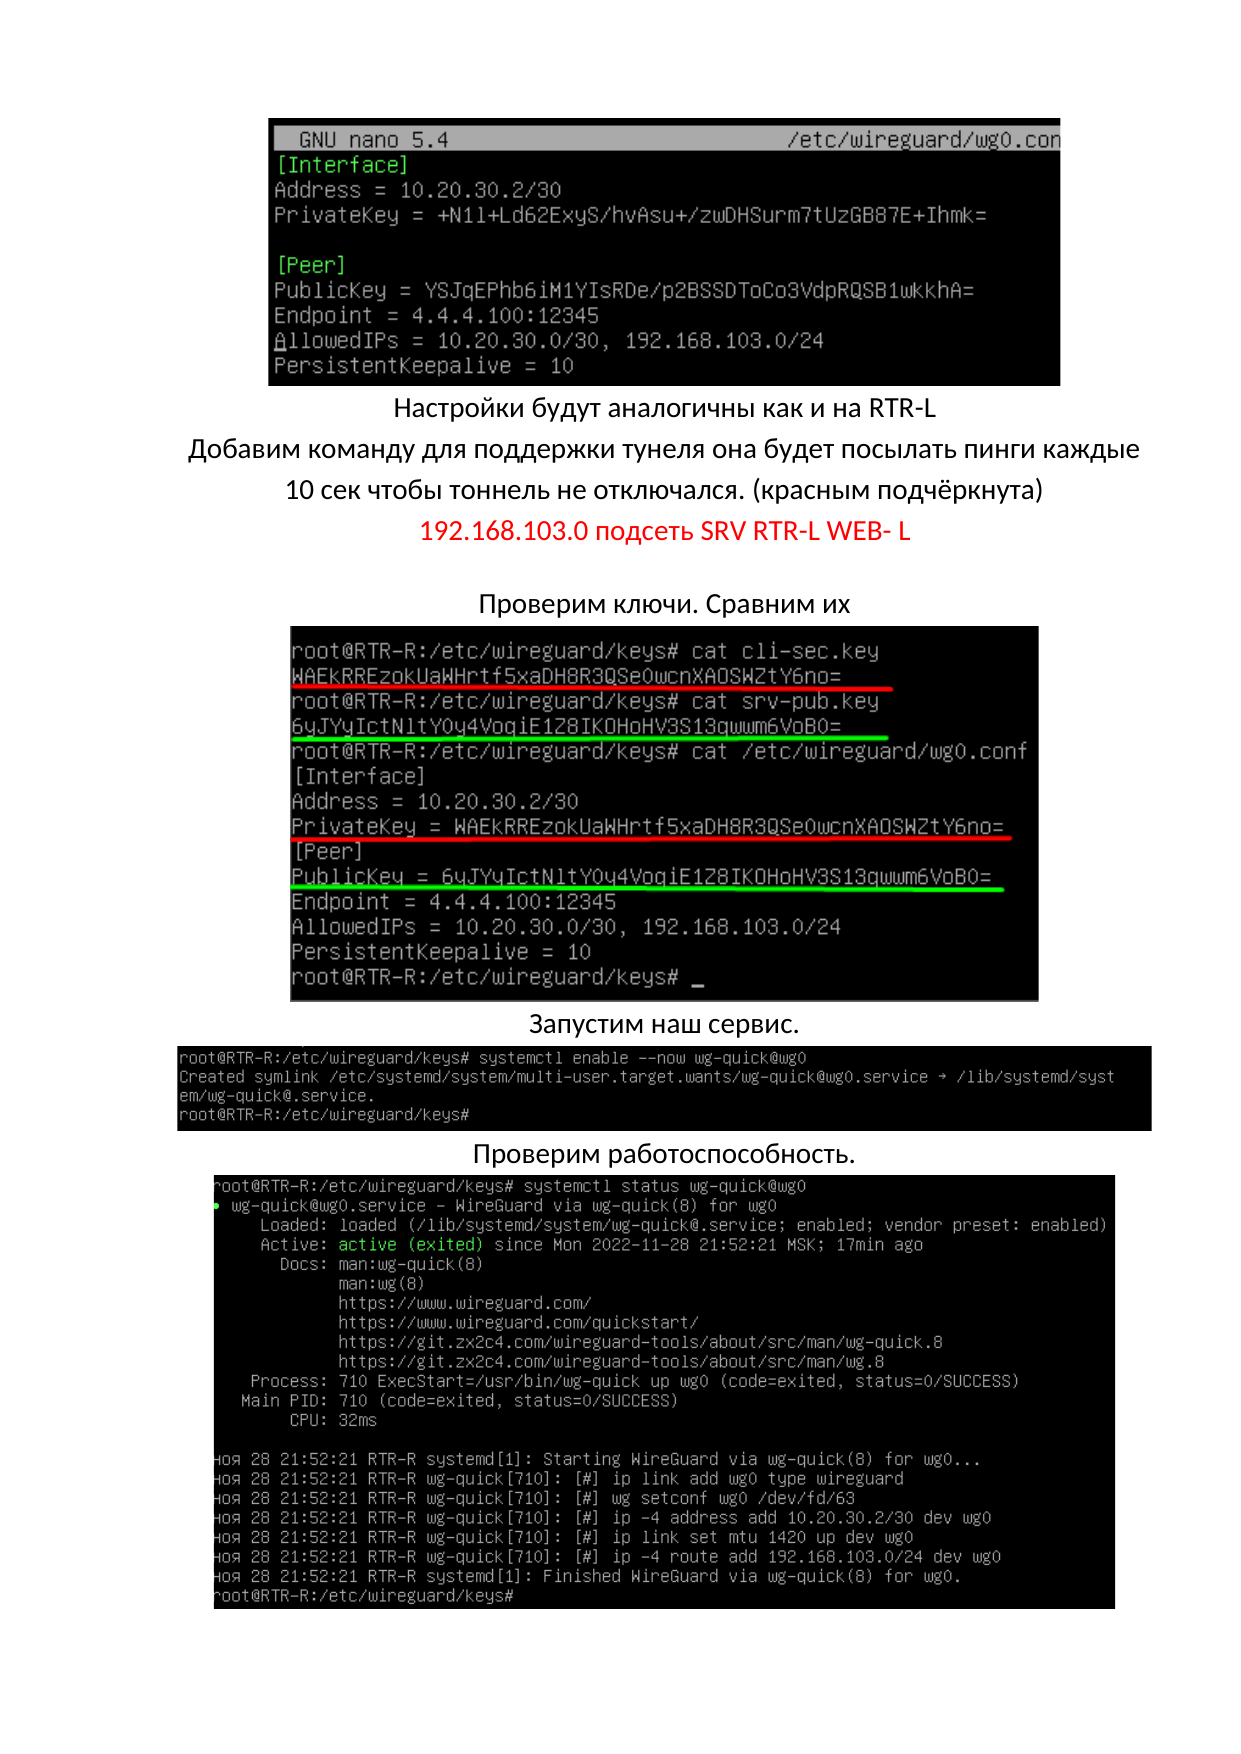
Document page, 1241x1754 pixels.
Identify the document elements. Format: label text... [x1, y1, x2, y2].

picture [177, 1046, 1152, 1131]
picture [268, 118, 1061, 386]
text Проверим ключи. Сравним их [177, 585, 1152, 621]
picture [290, 626, 1039, 1002]
text Настройки будут аналогичны как и на RTR-L [177, 389, 1152, 425]
text Запустим наш сервис. [177, 1006, 1152, 1041]
picture [213, 1175, 1116, 1609]
text Добавим команду для поддержки тунеля она будет посылать пинги каждые 10 сек чтобы тоннель не отключался. (красным подчёркнута) [177, 430, 1152, 507]
text Проверим работоспособность. [177, 1135, 1152, 1170]
text 192.168.103.0 подсеть SRV RTR-L WEB- L [177, 512, 1152, 548]
